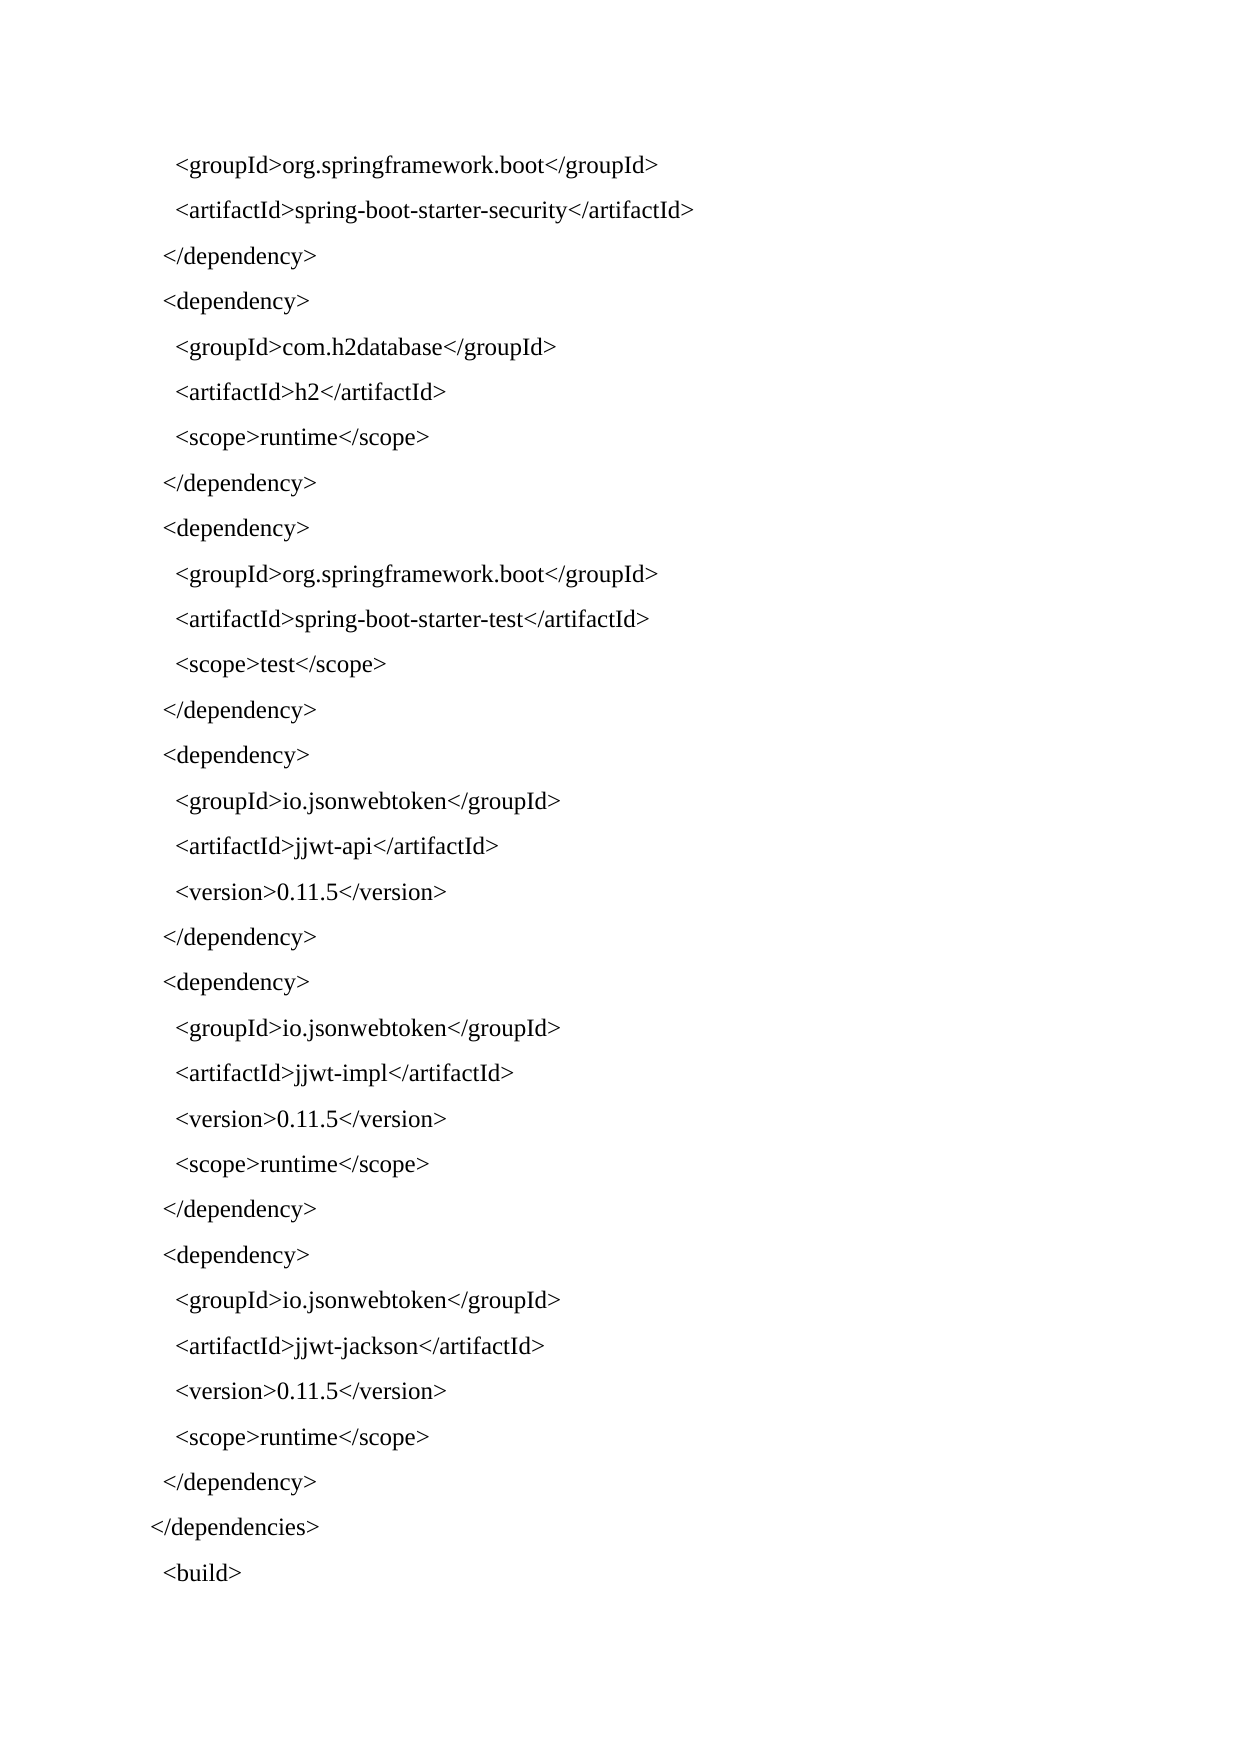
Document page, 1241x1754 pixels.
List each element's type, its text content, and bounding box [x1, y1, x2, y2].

text <artifactId>jjwt-api</artifactId> [150, 831, 1090, 860]
text <version>0.11.5</version> [150, 1104, 1090, 1132]
text </dependency> [150, 241, 1090, 269]
text <groupId>com.h2database</groupId> [150, 332, 1090, 360]
text </dependency> [150, 695, 1090, 724]
text <groupId>io.jsonwebtoken</groupId> [150, 786, 1090, 814]
text </dependency> [150, 922, 1090, 951]
text <scope>test</scope> [150, 649, 1090, 678]
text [150, 150, 1090, 179]
text <scope>runtime</scope> [150, 1149, 1090, 1178]
text <artifactId>jjwt-jackson</artifactId> [150, 1331, 1090, 1359]
text <dependency> [150, 740, 1090, 769]
text <groupId>org.springframework.boot</groupId> [150, 559, 1090, 587]
text <scope>runtime</scope> [150, 422, 1090, 451]
text <build> [150, 1558, 1090, 1587]
text </dependency> [150, 1194, 1090, 1223]
text <groupId>io.jsonwebtoken</groupId> [150, 1013, 1090, 1042]
text </dependencies> [150, 1512, 1090, 1541]
text </dependency> [150, 1467, 1090, 1496]
text <artifactId>jjwt-impl</artifactId> [150, 1058, 1090, 1087]
text </dependency> [150, 468, 1090, 497]
text <scope>runtime</scope> [150, 1422, 1090, 1450]
text <dependency> [150, 1240, 1090, 1269]
text <artifactId>spring-boot-starter-test</artifactId> [150, 604, 1090, 633]
text <dependency> [150, 967, 1090, 996]
text <version>0.11.5</version> [150, 877, 1090, 905]
text <dependency> [150, 513, 1090, 542]
text <groupId>io.jsonwebtoken</groupId> [150, 1285, 1090, 1314]
text <artifactId>spring-boot-starter-security</artifactId> [150, 195, 1090, 224]
text <version>0.11.5</version> [150, 1376, 1090, 1405]
text <dependency> [150, 286, 1090, 315]
text <artifactId>h2</artifactId> [150, 377, 1090, 406]
